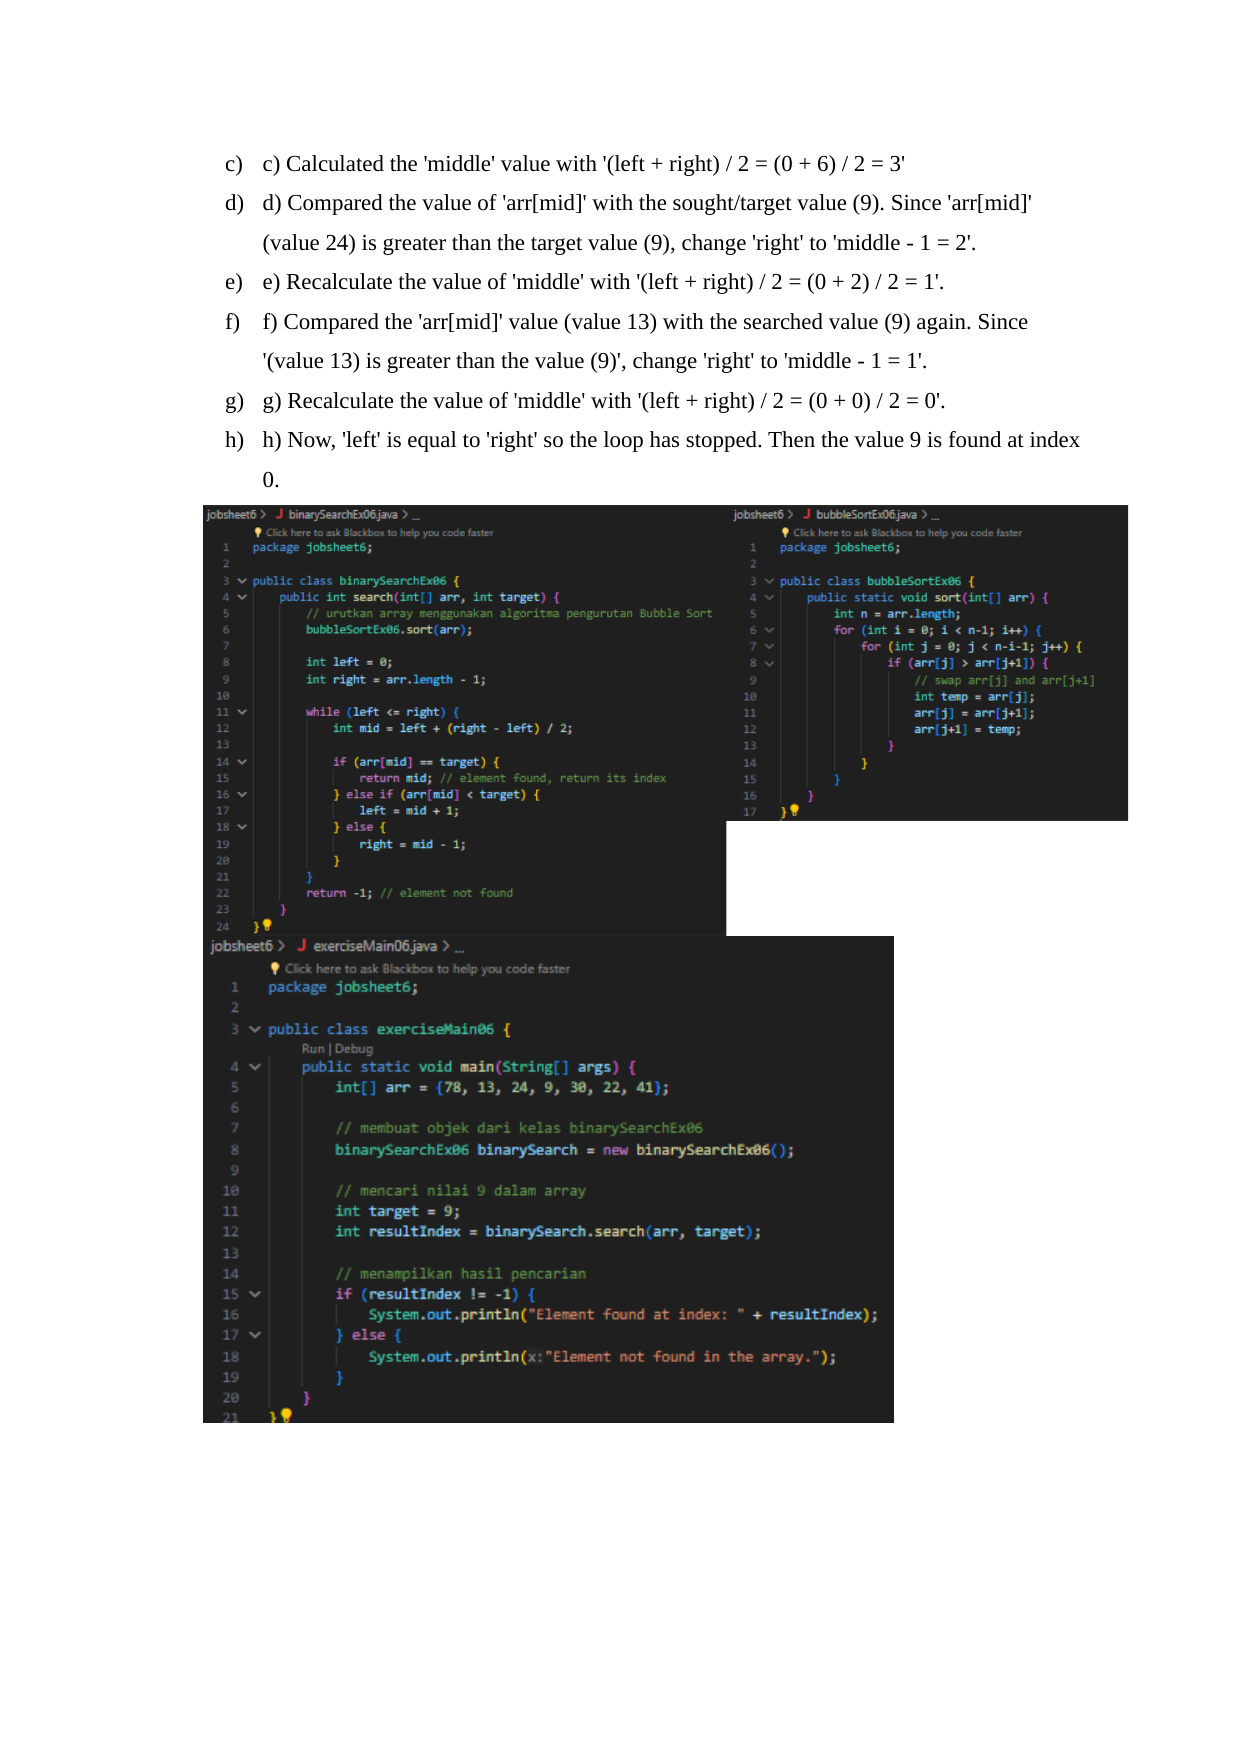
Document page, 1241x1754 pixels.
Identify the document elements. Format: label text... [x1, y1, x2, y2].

list d) Compared the value of 'arr[mid]' with the sought/target value (9). Since 'arr[mid]' (value 24) is greater than the target value (9), change 'right' to 'middle - 1 = 2'. [225, 189, 1090, 255]
list g) Recalculate the value of 'middle' with '(left + right) / 2 = (0 + 0) / 2 = 0'. [225, 387, 1090, 413]
list c) Calculated the 'middle' value with '(left + right) / 2 = (0 + 6) / 2 = 3' [225, 150, 1090, 176]
list e) Recalculate the value of 'middle' with '(left + right) / 2 = (0 + 2) / 2 = 1'. [225, 268, 1090, 295]
picture [203, 505, 1129, 1423]
list f) Compared the 'arr[mid]' value (value 13) with the searched value (9) again. Since '(value 13) is greater than the value (9)', change 'right' to 'middle - 1 = 1'. [225, 308, 1090, 374]
list h) Now, 'left' is equal to 'right' so the loop has stopped. Then the value 9 is found at index 0. [225, 426, 1090, 492]
